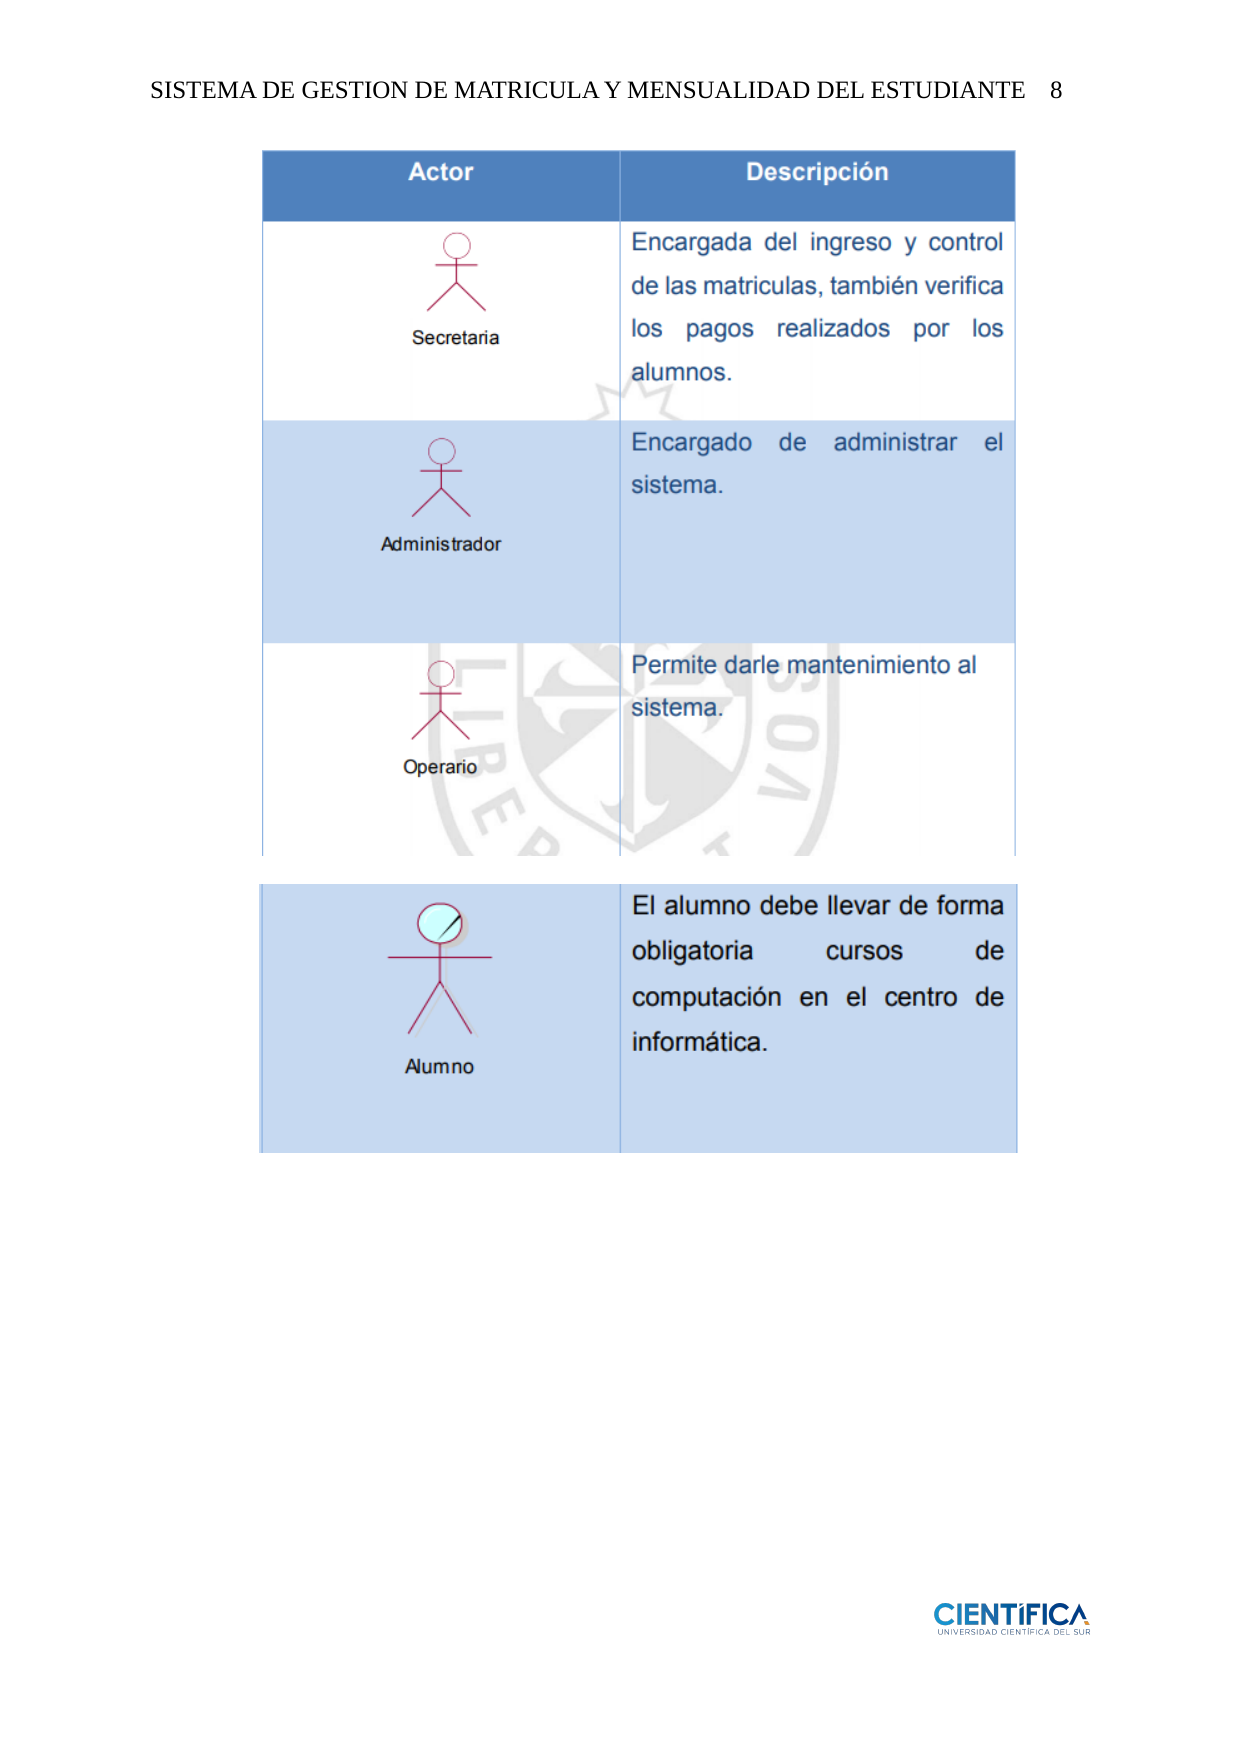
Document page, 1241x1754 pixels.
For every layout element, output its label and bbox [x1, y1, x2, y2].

picture [259, 884, 1019, 1153]
picture [262, 150, 1016, 856]
picture [933, 1602, 1091, 1635]
